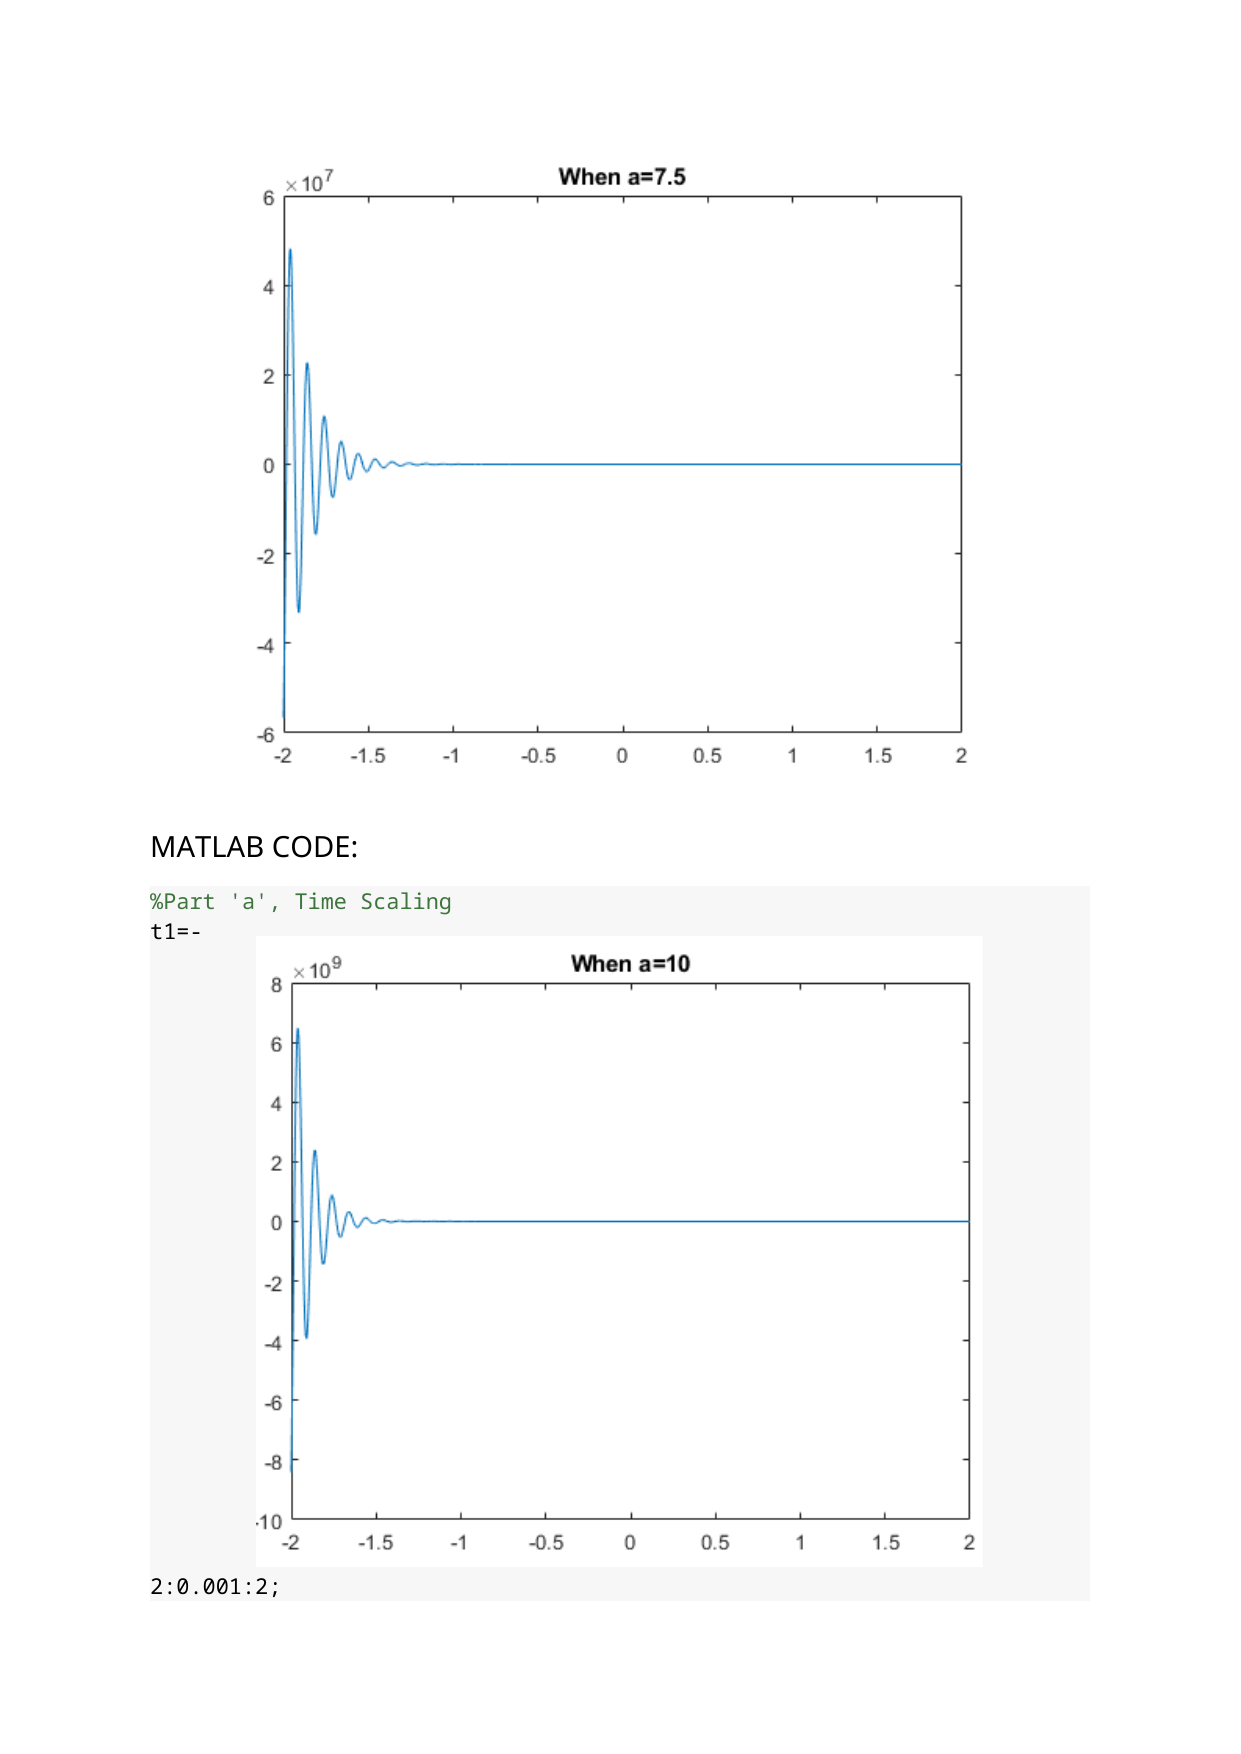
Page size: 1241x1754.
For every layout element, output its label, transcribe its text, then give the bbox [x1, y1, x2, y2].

picture [251, 150, 985, 783]
text MATLAB CODE: [150, 526, 1090, 866]
picture [254, 936, 983, 1564]
text %Part 'a', Time Scaling [150, 886, 1090, 916]
